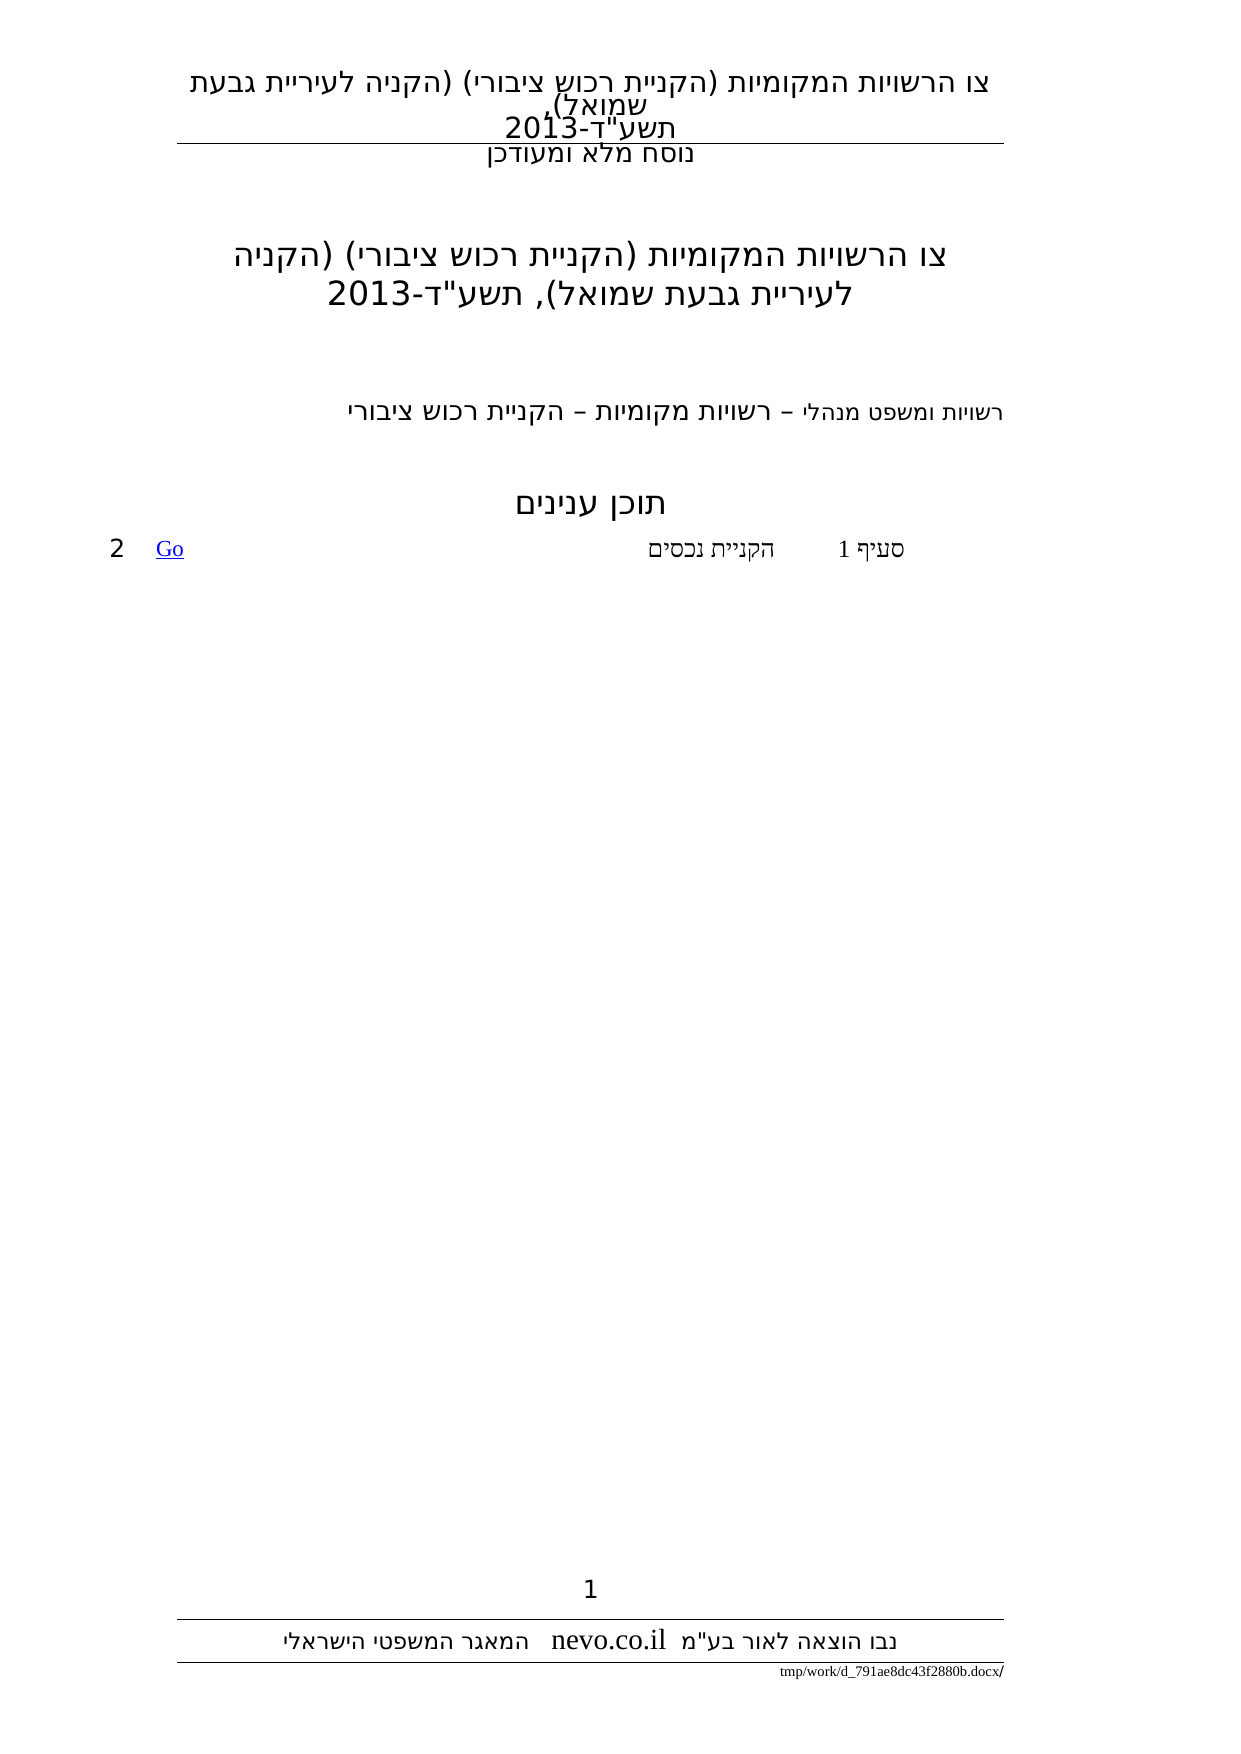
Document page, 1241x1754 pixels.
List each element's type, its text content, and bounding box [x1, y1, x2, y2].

table_header 2 [48, 535, 136, 564]
text רשויות ומשפט מנהלי – רשויות מקומיות – הקניית רכוש ציבורי [59, 396, 1004, 427]
text תוכן ענינים [177, 483, 1004, 522]
table_header הקניית נכסים [195, 535, 786, 564]
table_header סעיף 1 [786, 535, 916, 564]
text צו הרשויות המקומיות (הקניית רכוש ציבורי) (הקניה לעיריית גבעת שמואל), תשע"ד-2013 [177, 235, 1004, 313]
table_header Go [136, 535, 195, 564]
